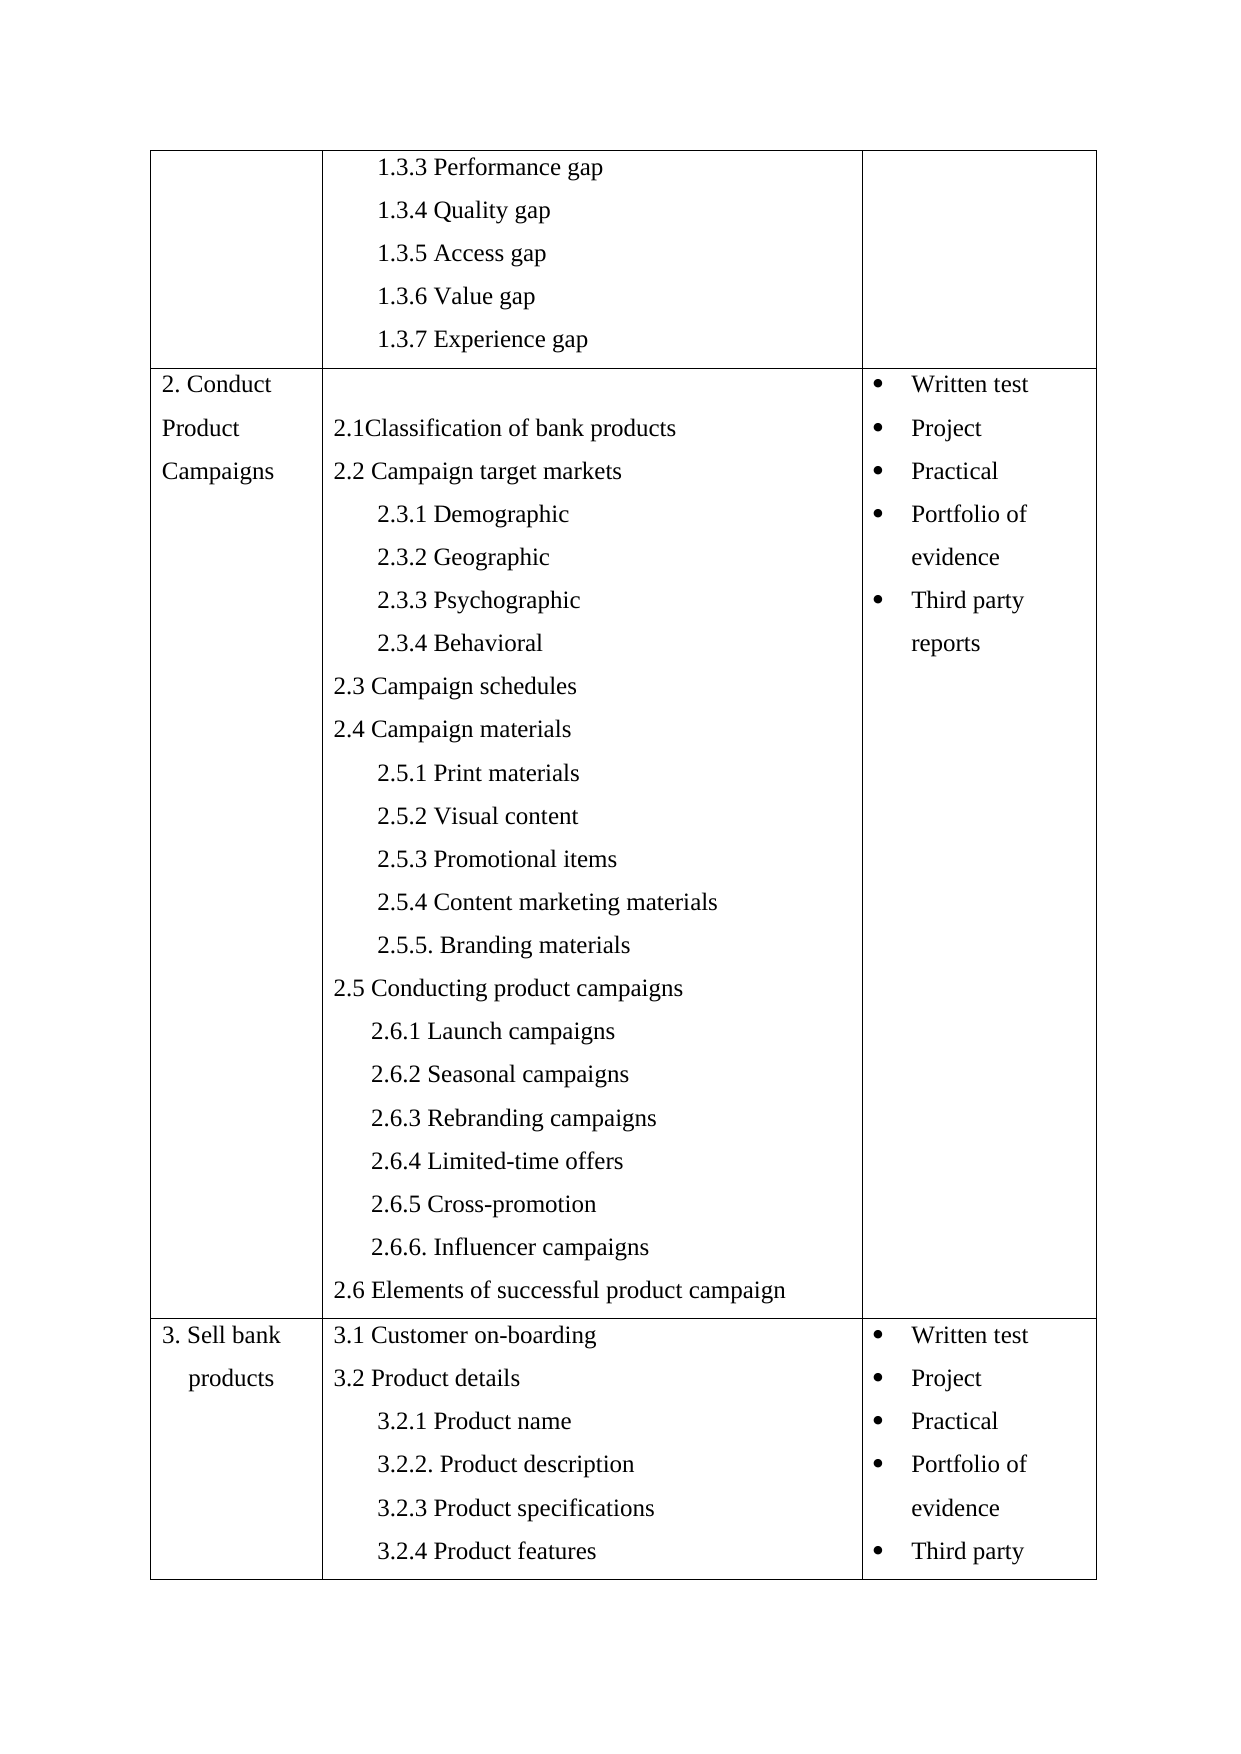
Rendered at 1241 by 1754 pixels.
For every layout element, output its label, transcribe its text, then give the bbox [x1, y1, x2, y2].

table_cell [323, 151, 862, 367]
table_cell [151, 1319, 322, 1579]
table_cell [151, 151, 322, 367]
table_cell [323, 1319, 862, 1579]
table_cell 2.1Classification of bank products 2.2 Campaign target markets 2.3.1 Demographic 2.3.2 Geographic 2.3.3 Psychographic 2.3.4 Behavioral 2.3 Campaign schedules 2.4 Campaign materials 2.5.1 Print materials 2.5.2 Visual content 2.5.3 Promotional items 2.5.4 Content marketing materials 2.5.5. Branding materials 2.5 Conducting product campaigns 2.6.1 Launch campaigns 2.6.2 Seasonal campaigns 2.6.3 Rebranding campaigns 2.6.4 Limited-time offers 2.6.5 Cross-promotion 2.6.6. Influencer campaigns 2.6 Elements of successful product campaign [323, 369, 862, 1318]
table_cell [863, 1319, 1096, 1579]
table_cell 2. Conduct Product Campaigns [151, 369, 322, 1318]
table_cell Written test Project Practical Portfolio of evidence Third party reports [863, 369, 1096, 1318]
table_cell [863, 151, 1096, 367]
